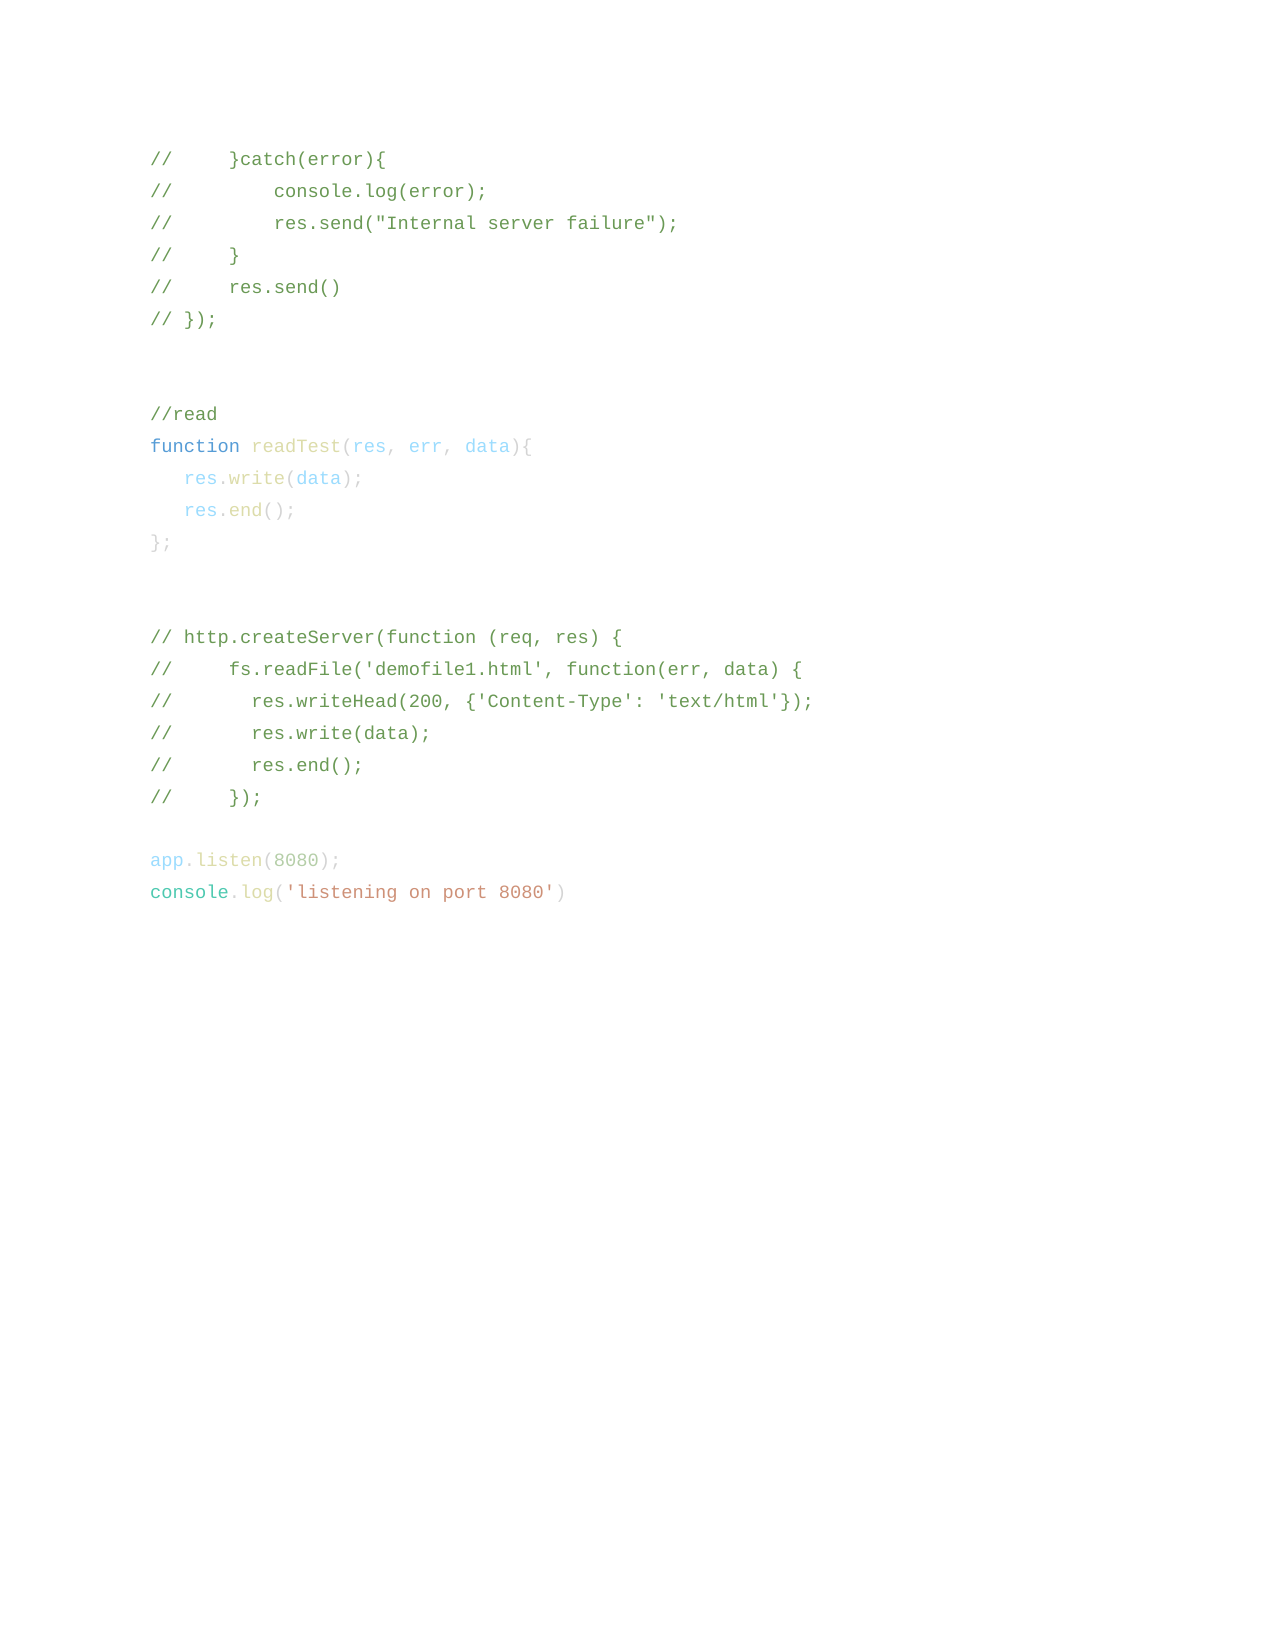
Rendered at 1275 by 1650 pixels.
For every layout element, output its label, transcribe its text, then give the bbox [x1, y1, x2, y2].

text res.write(data); [150, 469, 1125, 490]
text // } [150, 246, 1125, 267]
text //read [150, 405, 1125, 426]
text }; [150, 532, 1125, 554]
text // console.log(error); [150, 182, 1125, 203]
text // res.send("Internal server failure"); [150, 214, 1125, 235]
text // }); [150, 309, 1125, 331]
text app.listen(8080); [150, 851, 1125, 872]
text // fs.readFile('demofile1.html', function(err, data) { [150, 660, 1125, 681]
text // res.end(); [150, 756, 1125, 777]
text console.log('listening on port 8080') [150, 883, 1125, 904]
text function readTest(res, err, data){ [150, 437, 1125, 458]
text res.end(); [150, 501, 1125, 522]
text // http.createServer(function (req, res) { [150, 628, 1125, 649]
text // res.send() [150, 277, 1125, 299]
text // res.write(data); [150, 724, 1125, 745]
text // }catch(error){ [150, 150, 1125, 171]
text // }); [150, 787, 1125, 809]
text // res.writeHead(200, {'Content-Type': 'text/html'}); [150, 692, 1125, 713]
